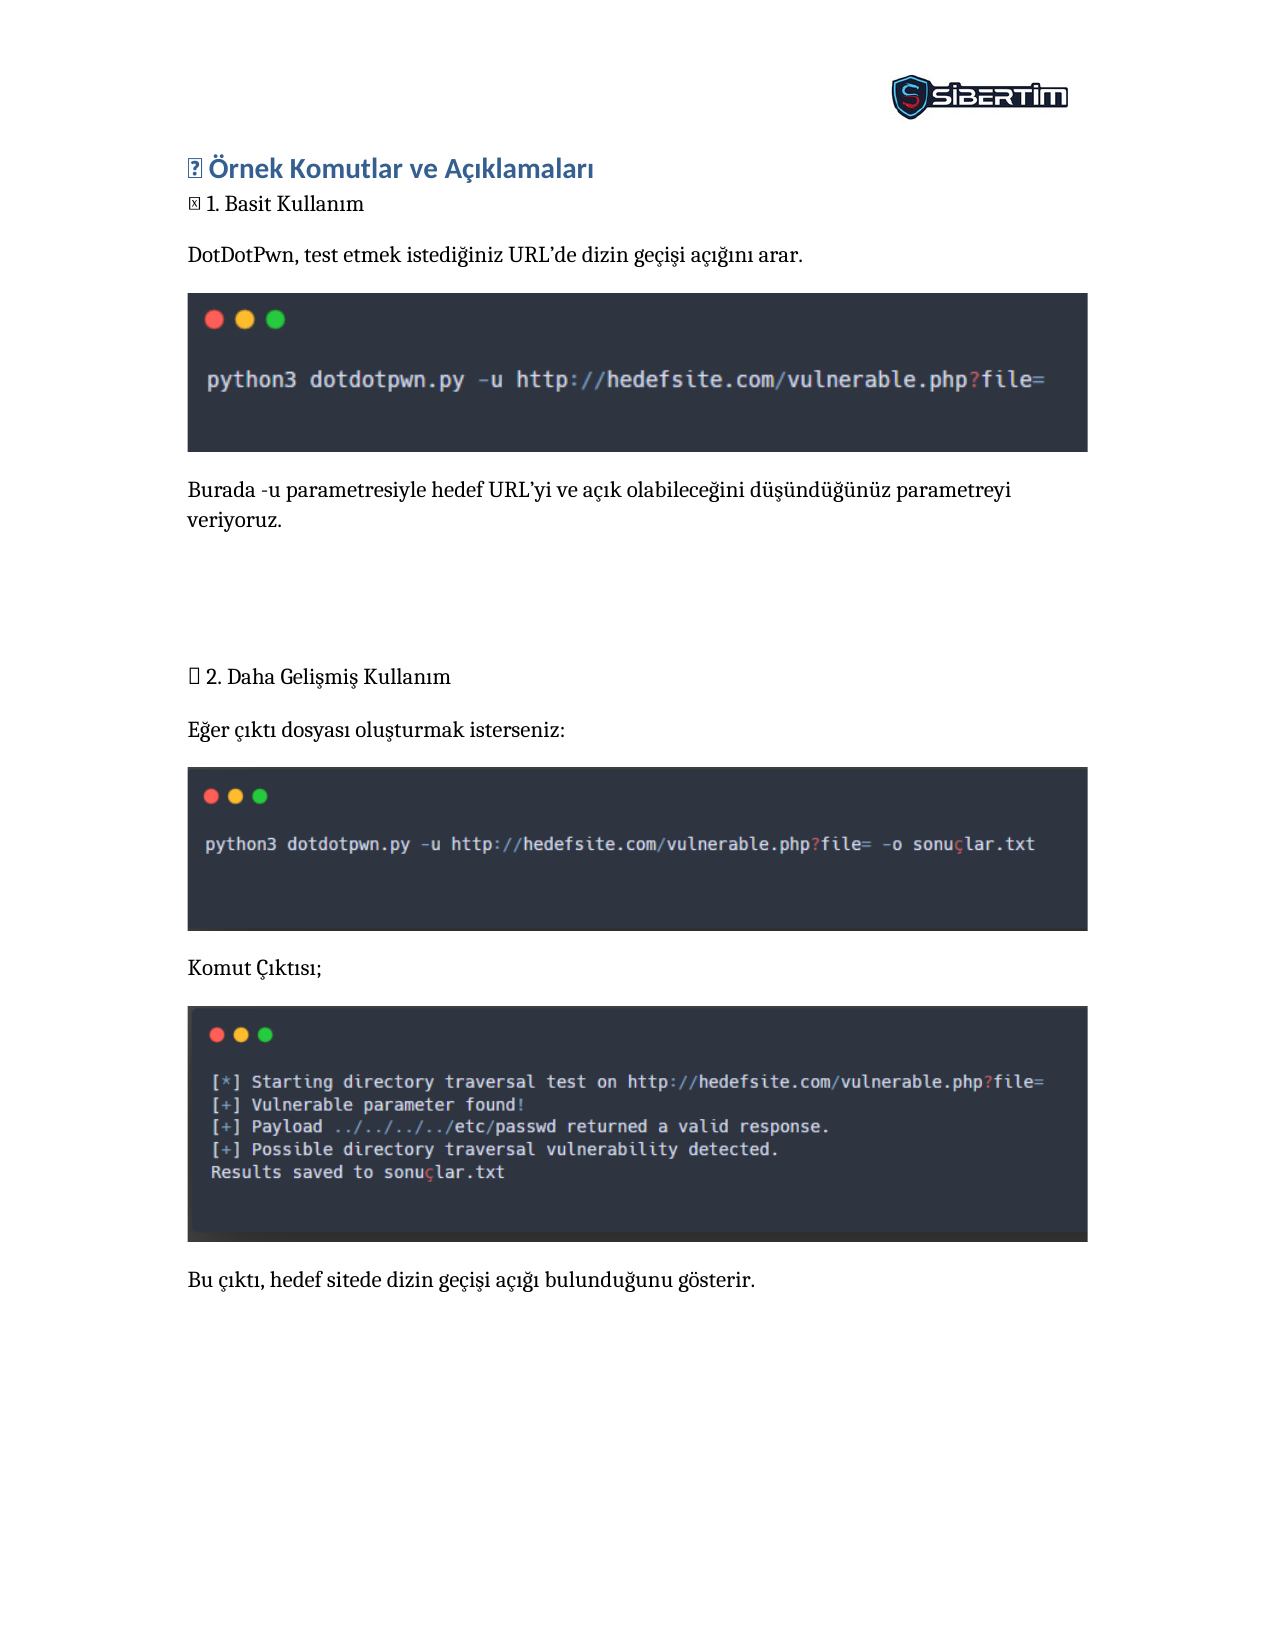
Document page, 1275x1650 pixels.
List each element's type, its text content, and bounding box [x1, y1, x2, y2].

text Bu çıktı, hedef sitede dizin geçişi açığı bulunduğunu gösterir. [187, 1267, 1087, 1293]
picture [187, 293, 1088, 452]
picture [187, 1006, 1088, 1242]
subtitle 🧪 Örnek Komutlar ve Açıklamaları [187, 150, 1087, 186]
text ✅ 1. Basit Kullanım [187, 191, 1087, 217]
picture [888, 75, 1069, 120]
picture [187, 767, 1088, 931]
text Komut Çıktısı; [187, 955, 1087, 982]
text ✅ 2. Daha Gelişmiş Kullanım [187, 660, 1087, 691]
text Burada -u parametresiyle hedef URL’yi ve açık olabileceğini düşündüğünüz parametreyi veriyoruz. [187, 477, 1087, 533]
text DotDotPwn, test etmek istediğiniz URL’de dizin geçişi açığını arar. [187, 242, 1087, 268]
text Eğer çıktı dosyası oluşturmak isterseniz: [187, 717, 1087, 743]
